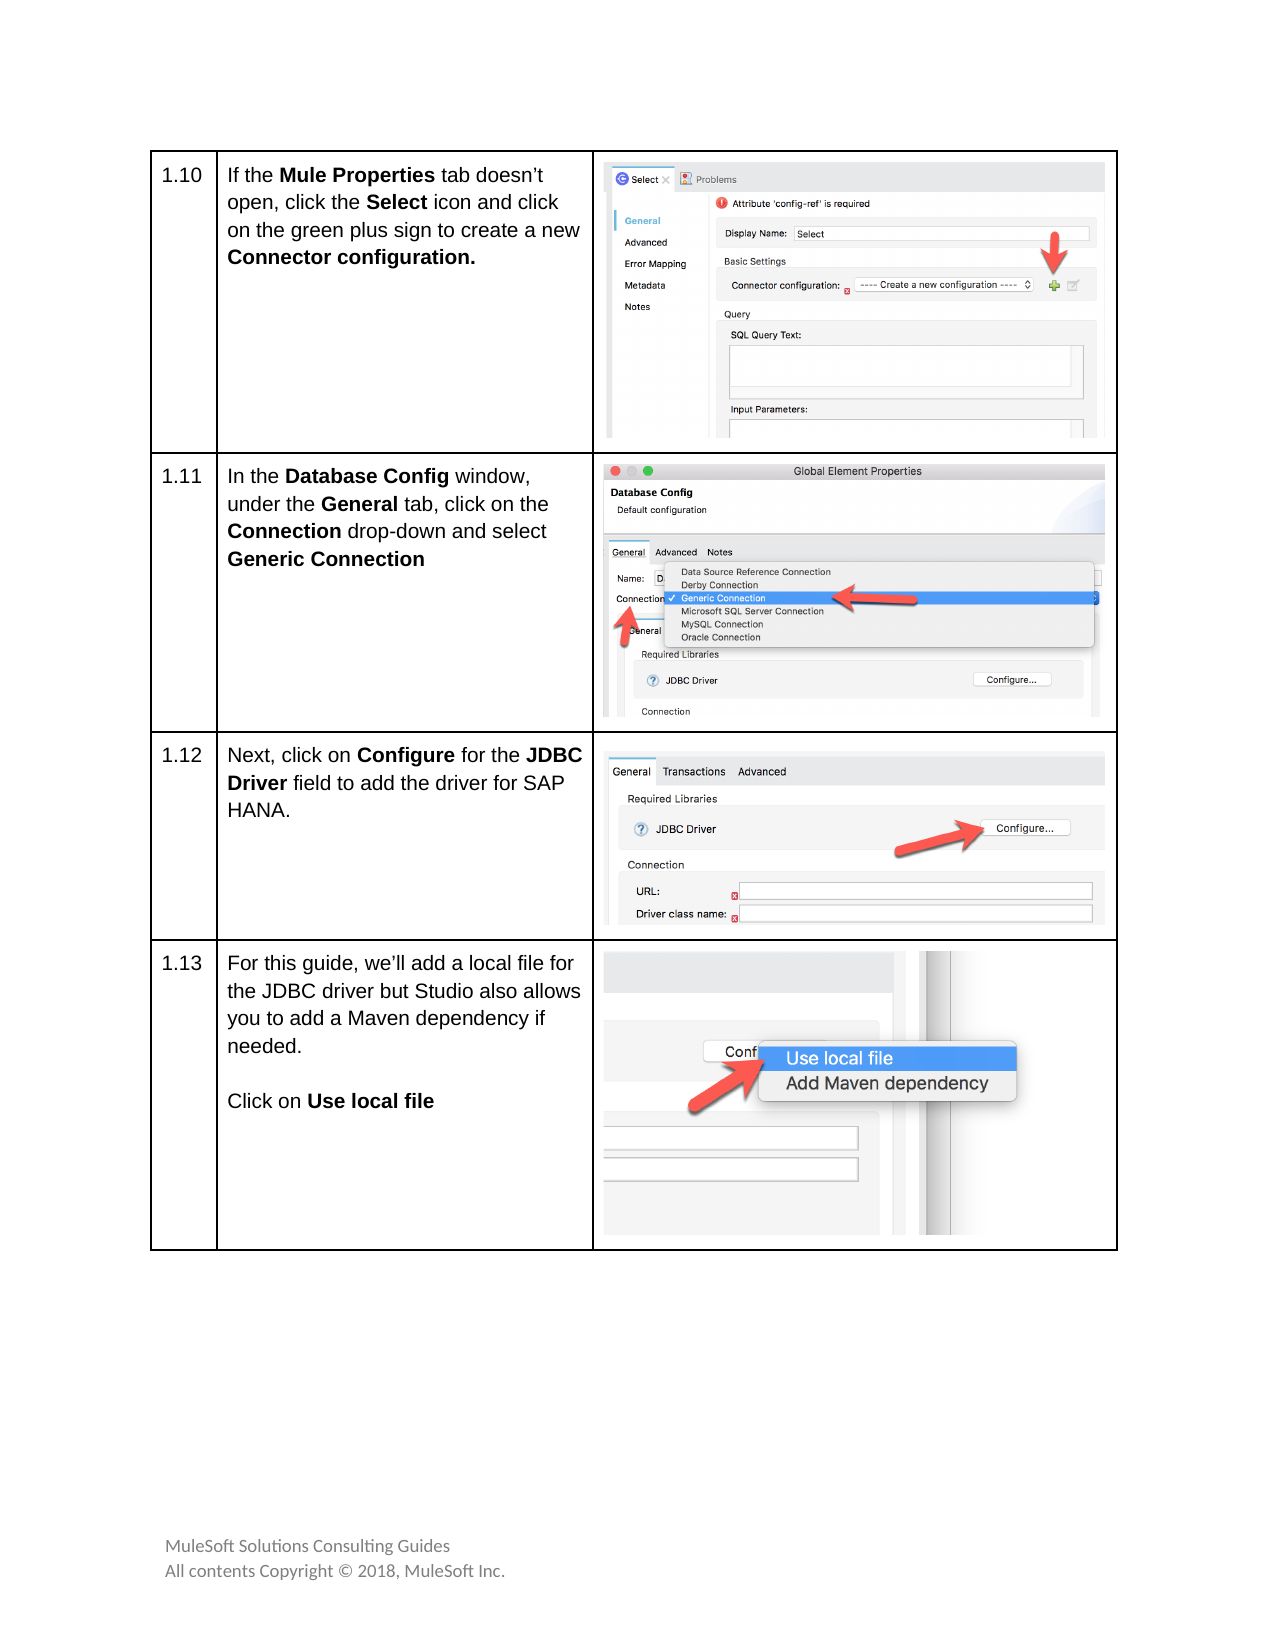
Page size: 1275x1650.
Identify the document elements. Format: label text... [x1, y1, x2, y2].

table_cell [594, 454, 1116, 731]
table_cell For this guide, we’ll add a local file for the JDBC driver but Studio also allows you to add a Maven dependency if needed. Click on Use local file [218, 941, 592, 1249]
table_cell 1.12 [152, 733, 216, 939]
table_cell 1.13 [152, 941, 216, 1249]
picture [603, 464, 1105, 717]
table_cell 1.10 [152, 152, 216, 452]
table_cell [594, 733, 1116, 939]
table_cell [594, 152, 1116, 452]
table_cell If the Mule Properties tab doesn’t open, click the Select icon and click on the green plus sign to create a new Connector configuration. [218, 152, 592, 452]
table_cell [594, 941, 1116, 1249]
table_cell In the Database Config window, under the General tab, click on the Connection drop-down and select Generic Connection [218, 454, 592, 731]
picture [603, 743, 1105, 925]
table_cell Next, click on Configure for the JDBC Driver field to add the driver for SAP HANA. [218, 733, 592, 939]
table_cell 1.11 [152, 454, 216, 731]
picture [603, 951, 1105, 1235]
picture [603, 162, 1105, 438]
